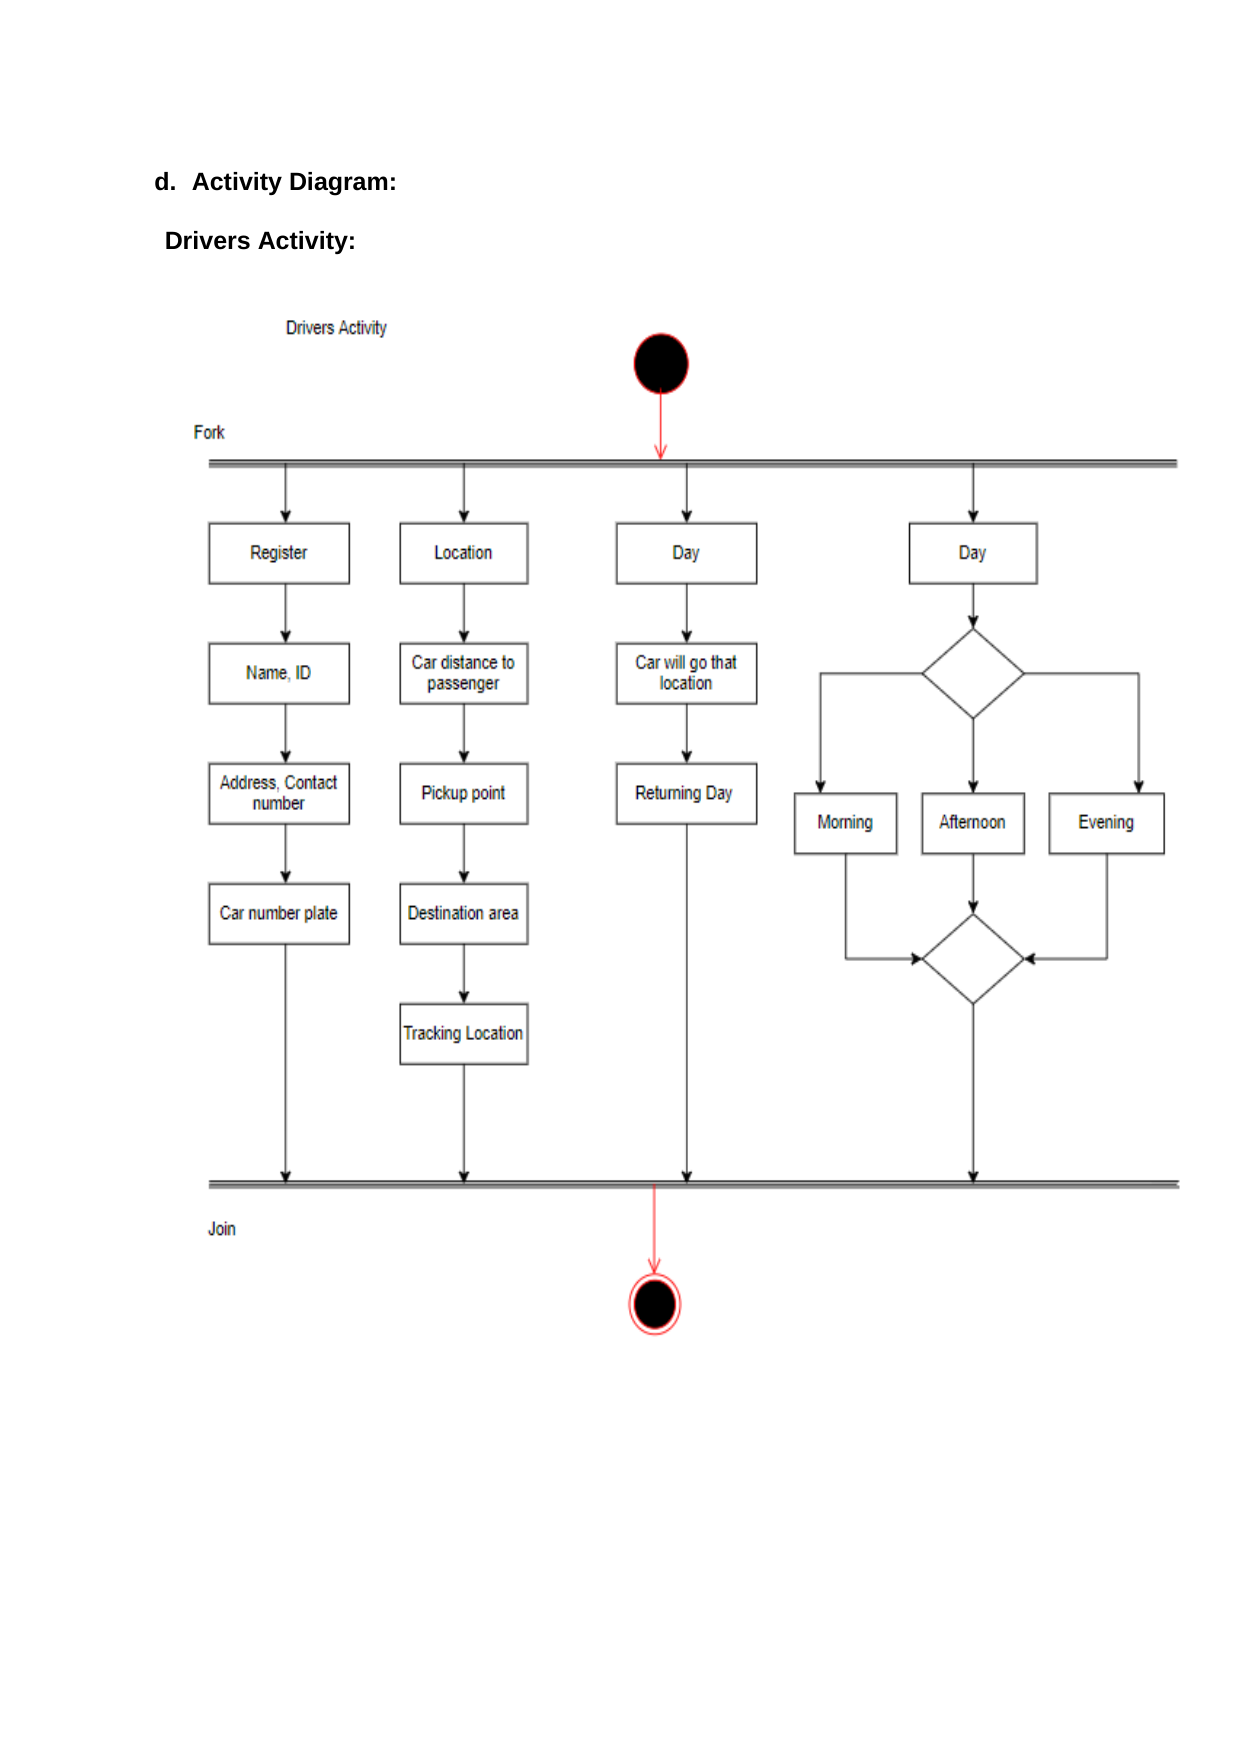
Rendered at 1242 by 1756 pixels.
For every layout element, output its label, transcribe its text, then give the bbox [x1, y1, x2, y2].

list Activity Diagram: [154, 167, 1204, 196]
picture [164, 283, 1235, 1445]
text Drivers Activity: [164, 226, 1204, 254]
